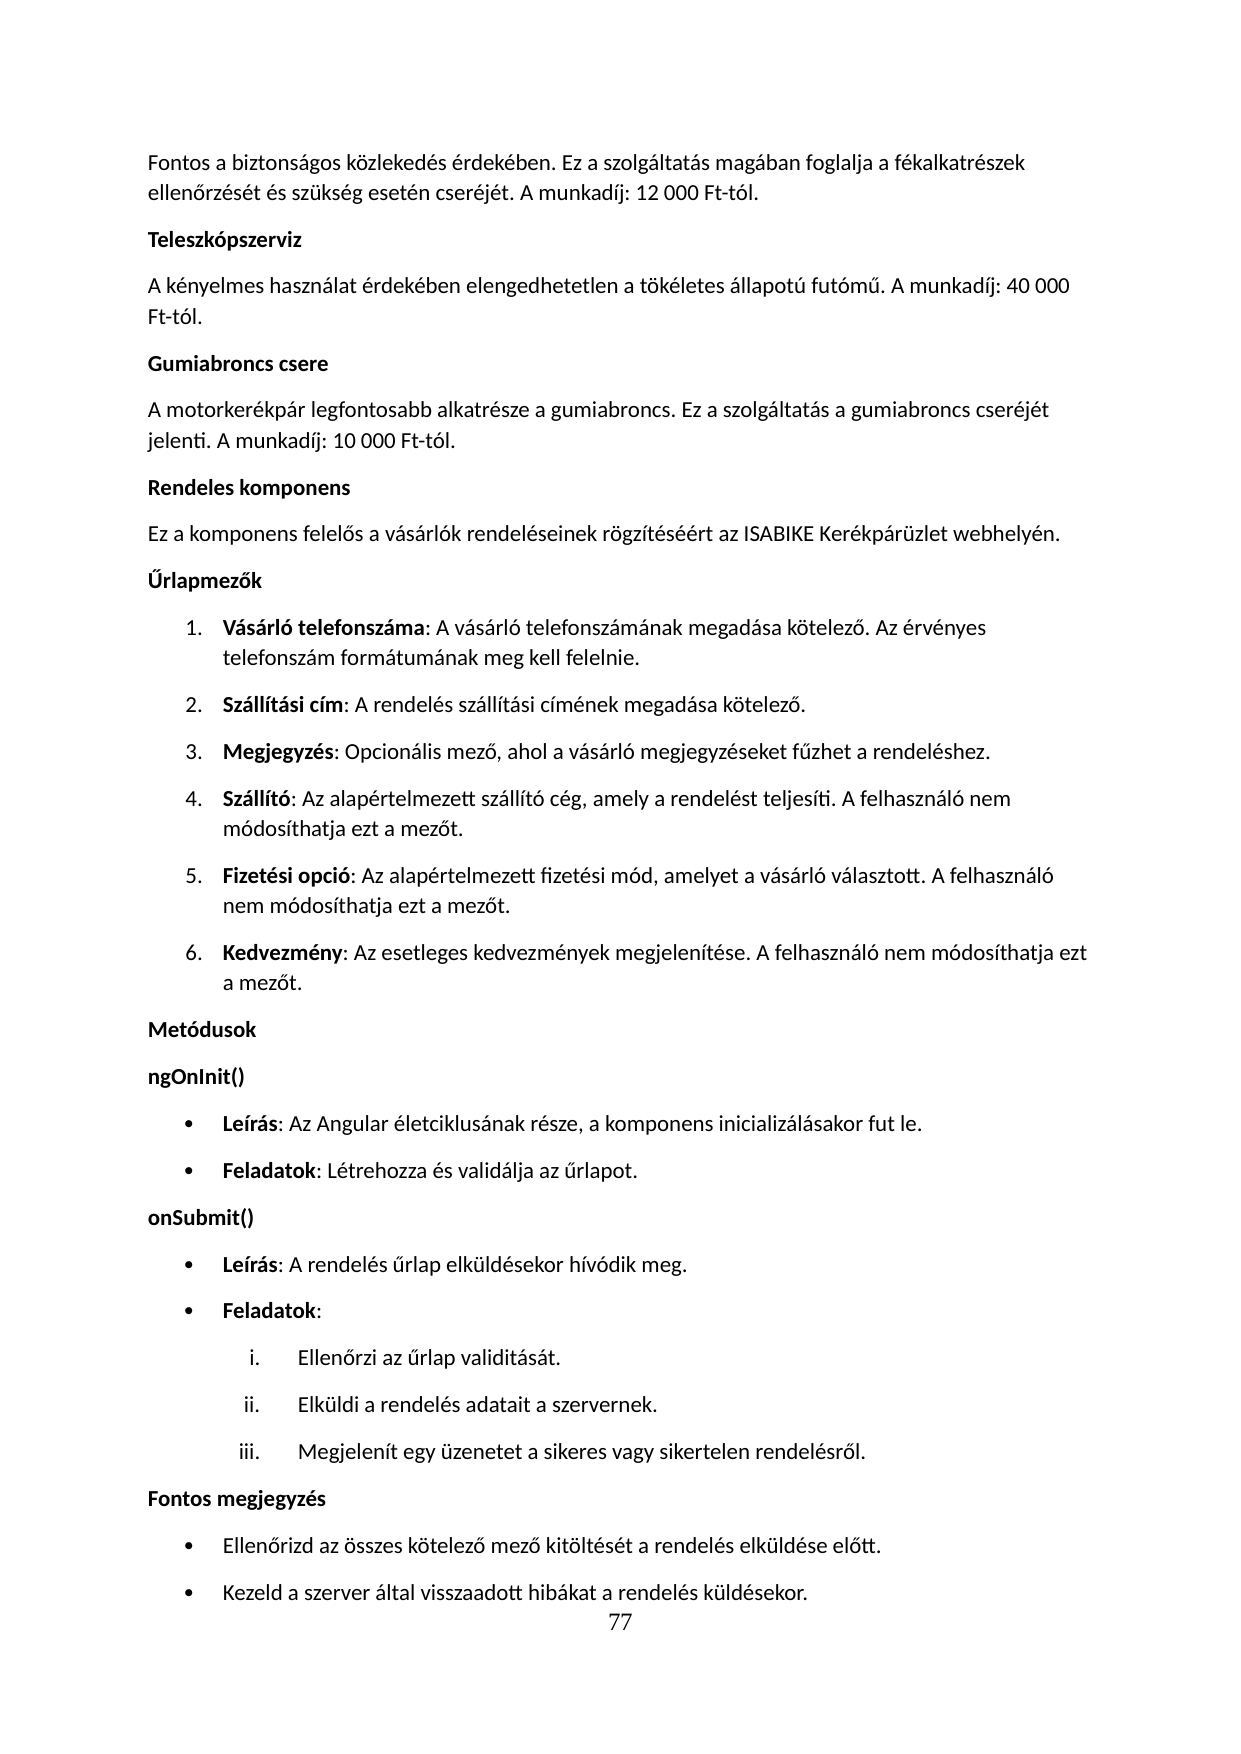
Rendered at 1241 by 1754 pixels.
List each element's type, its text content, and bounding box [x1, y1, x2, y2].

text Űrlapmezők [148, 566, 1093, 594]
list Kezeld a szerver által visszaadott hibákat a rendelés küldésekor. [185, 1578, 1093, 1606]
list Megjelenít egy üzenetet a sikeres vagy sikertelen rendelésről. [260, 1437, 1093, 1465]
text A motorkerékpár legfontosabb alkatrésze a gumiabroncs. Ez a szolgáltatás a gumiabroncs cseréjét jelenti. A munkadíj: 10 000 Ft-tól. [148, 396, 1093, 454]
list Megjegyzés: Opcionális mező, ahol a vásárló megjegyzéseket fűzhet a rendeléshez. [185, 737, 1093, 765]
text Metódusok [148, 1015, 1093, 1043]
list Leírás: Az Angular életciklusának része, a komponens inicializálásakor fut le. [185, 1109, 1093, 1137]
text Fontos a biztonságos közlekedés érdekében. Ez a szolgáltatás magában foglalja a fékalkatrészek ellenőrzését és szükség esetén cseréjét. A munkadíj: 12 000 Ft-tól. [148, 148, 1093, 206]
list Leírás: A rendelés űrlap elküldésekor hívódik meg. [185, 1250, 1093, 1278]
list Ellenőrzi az űrlap validitását. [260, 1343, 1093, 1371]
list Feladatok: [185, 1297, 1093, 1324]
text ngOnInit() [148, 1062, 1093, 1090]
list Fizetési opció: Az alapértelmezett fizetési mód, amelyet a vásárló választott. A felhasználó nem módosíthatja ezt a mezőt. [185, 861, 1093, 919]
list Kedvezmény: Az esetleges kedvezmények megjelenítése. A felhasználó nem módosíthatja ezt a mezőt. [185, 938, 1093, 996]
text Teleszkópszerviz [148, 225, 1093, 253]
text A kényelmes használat érdekében elengedhetetlen a tökéletes állapotú futómű. A munkadíj: 40 000 Ft-tól. [148, 272, 1093, 330]
list Ellenőrizd az összes kötelező mező kitöltését a rendelés elküldése előtt. [185, 1531, 1093, 1559]
list Vásárló telefonszáma: A vásárló telefonszámának megadása kötelező. Az érvényes telefonszám formátumának meg kell felelnie. [185, 613, 1093, 671]
text Fontos megjegyzés [148, 1484, 1093, 1512]
list Feladatok: Létrehozza és validálja az űrlapot. [185, 1156, 1093, 1184]
text Ez a komponens felelős a vásárlók rendeléseinek rögzítéséért az ISABIKE Kerékpárüzlet webhelyén. [148, 519, 1093, 547]
text onSubmit() [148, 1203, 1093, 1231]
list Szállítási cím: A rendelés szállítási címének megadása kötelező. [185, 690, 1093, 718]
list Szállító: Az alapértelmezett szállító cég, amely a rendelést teljesíti. A felhasználó nem módosíthatja ezt a mezőt. [185, 784, 1093, 842]
list Elküldi a rendelés adatait a szervernek. [260, 1390, 1093, 1418]
text Gumiabroncs csere [148, 349, 1093, 377]
text Rendeles komponens [148, 473, 1093, 501]
